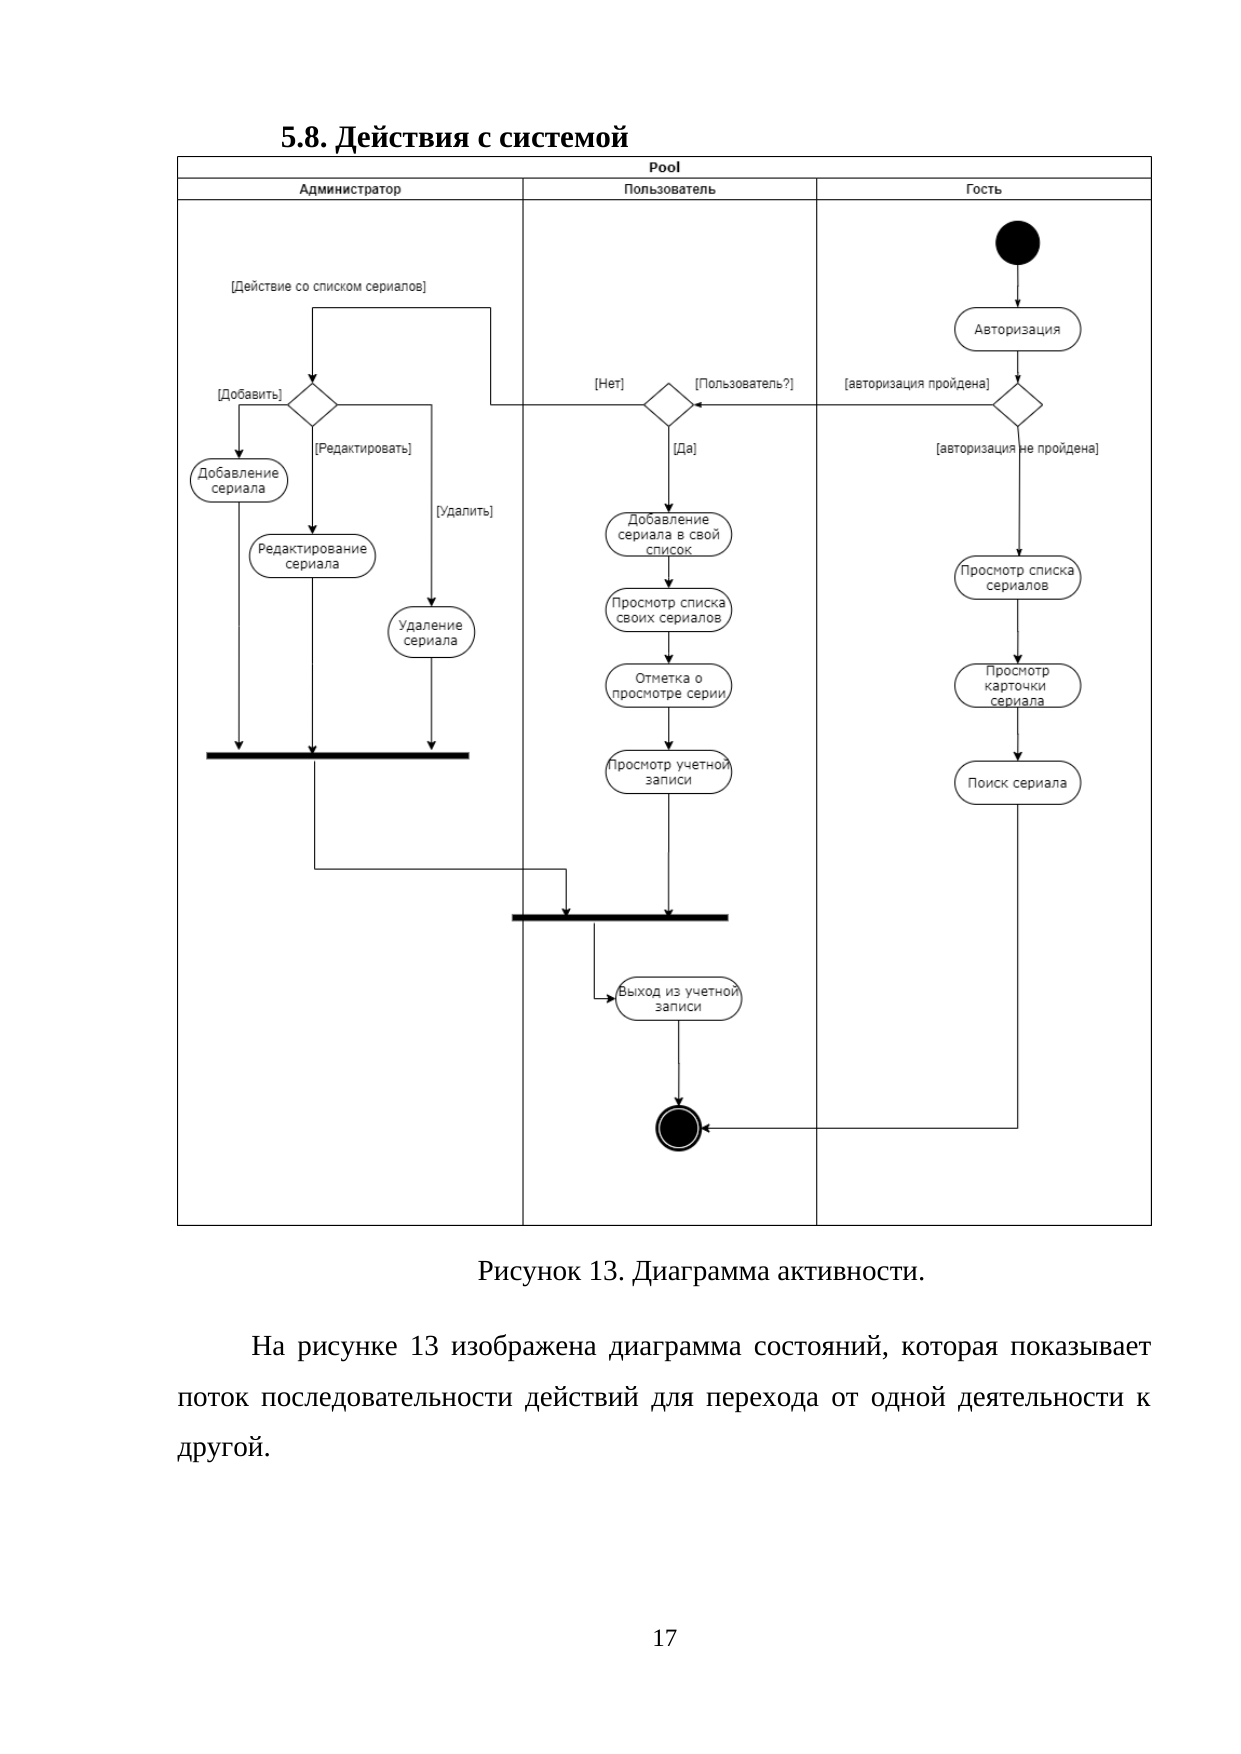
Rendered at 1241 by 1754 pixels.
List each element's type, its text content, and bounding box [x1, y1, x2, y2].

picture [177, 156, 1152, 1226]
subtitle 5.8. Действия с системой [281, 118, 1152, 154]
text На рисунке 13 изображена диаграмма состояний, которая показывает поток последовательности действий для перехода от одной деятельности к другой. [177, 1328, 1152, 1462]
text Рисунок 13. Диаграмма активности. [177, 1253, 1152, 1287]
